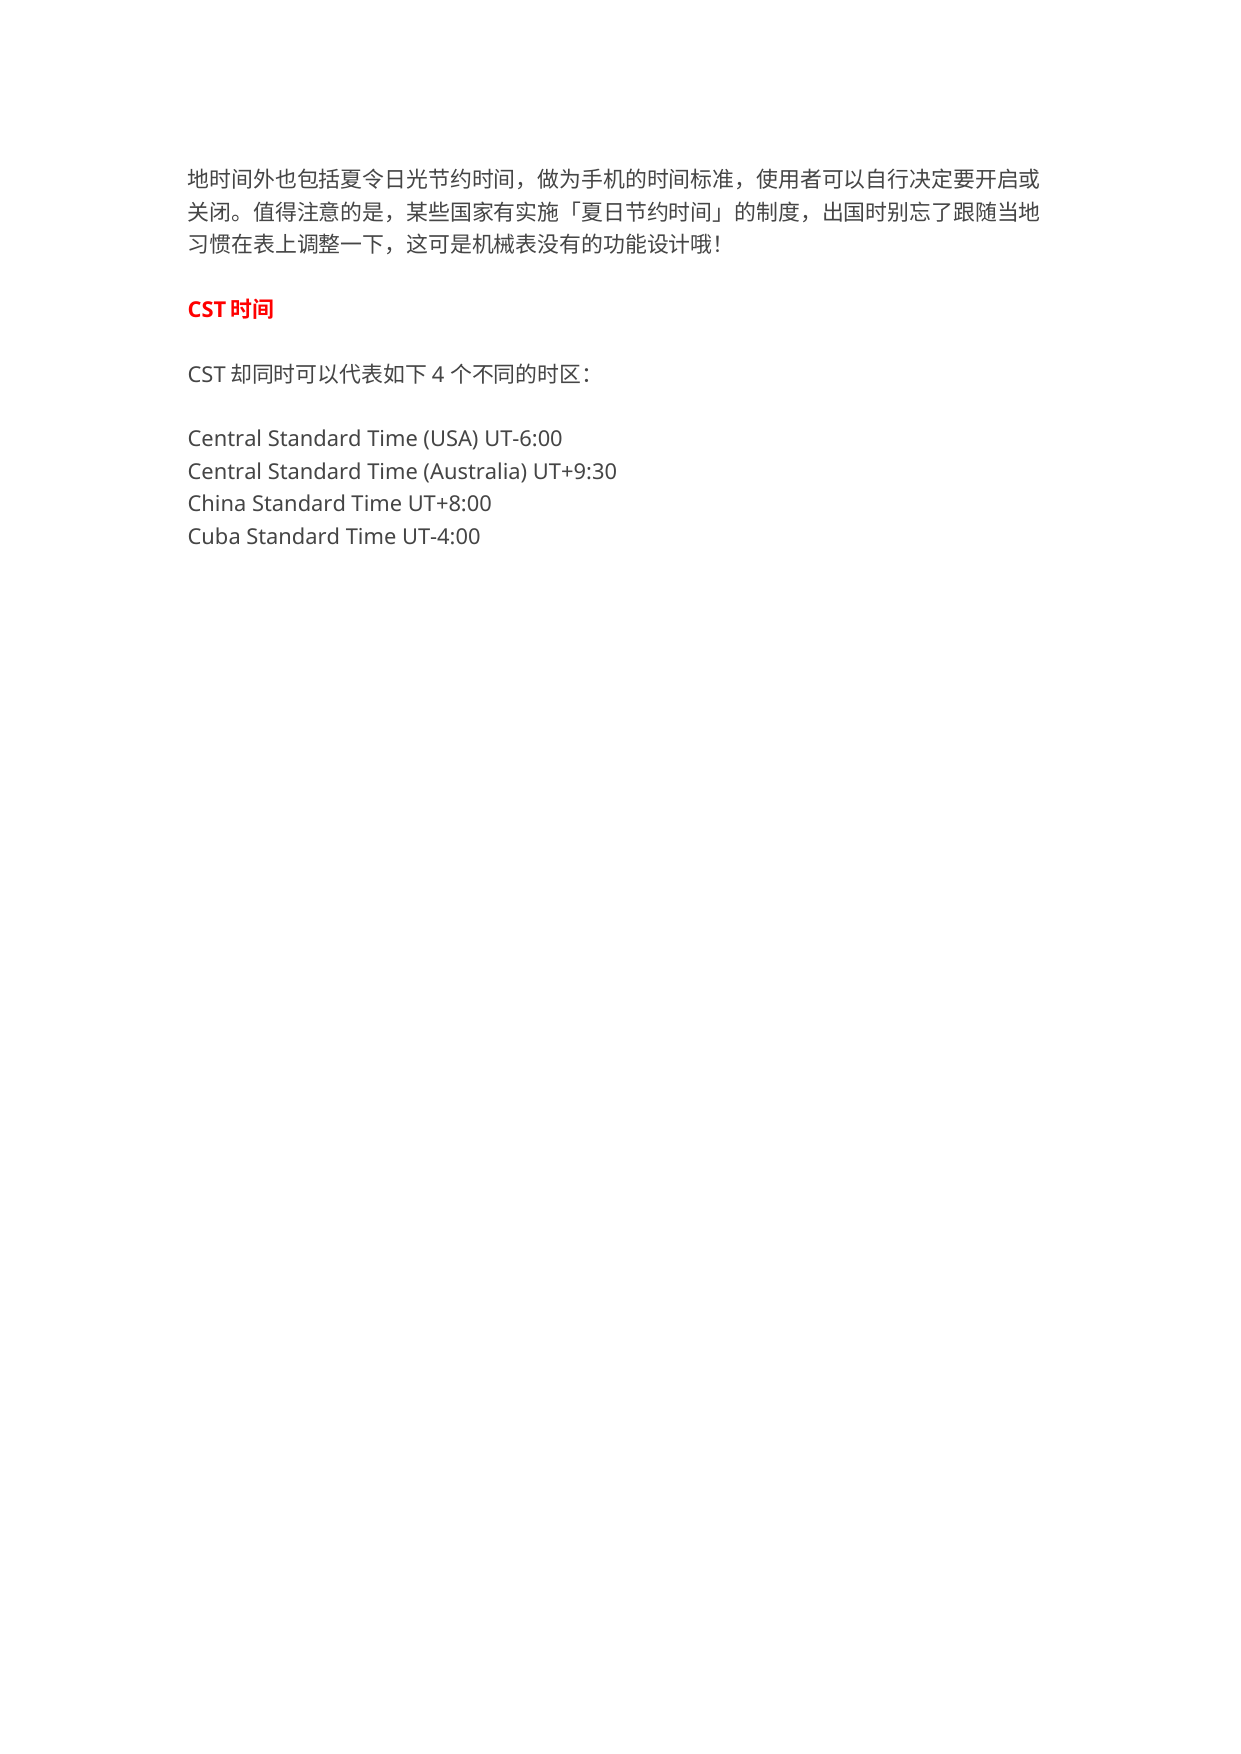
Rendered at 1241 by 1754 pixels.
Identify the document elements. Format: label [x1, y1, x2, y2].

text [187, 162, 1053, 552]
